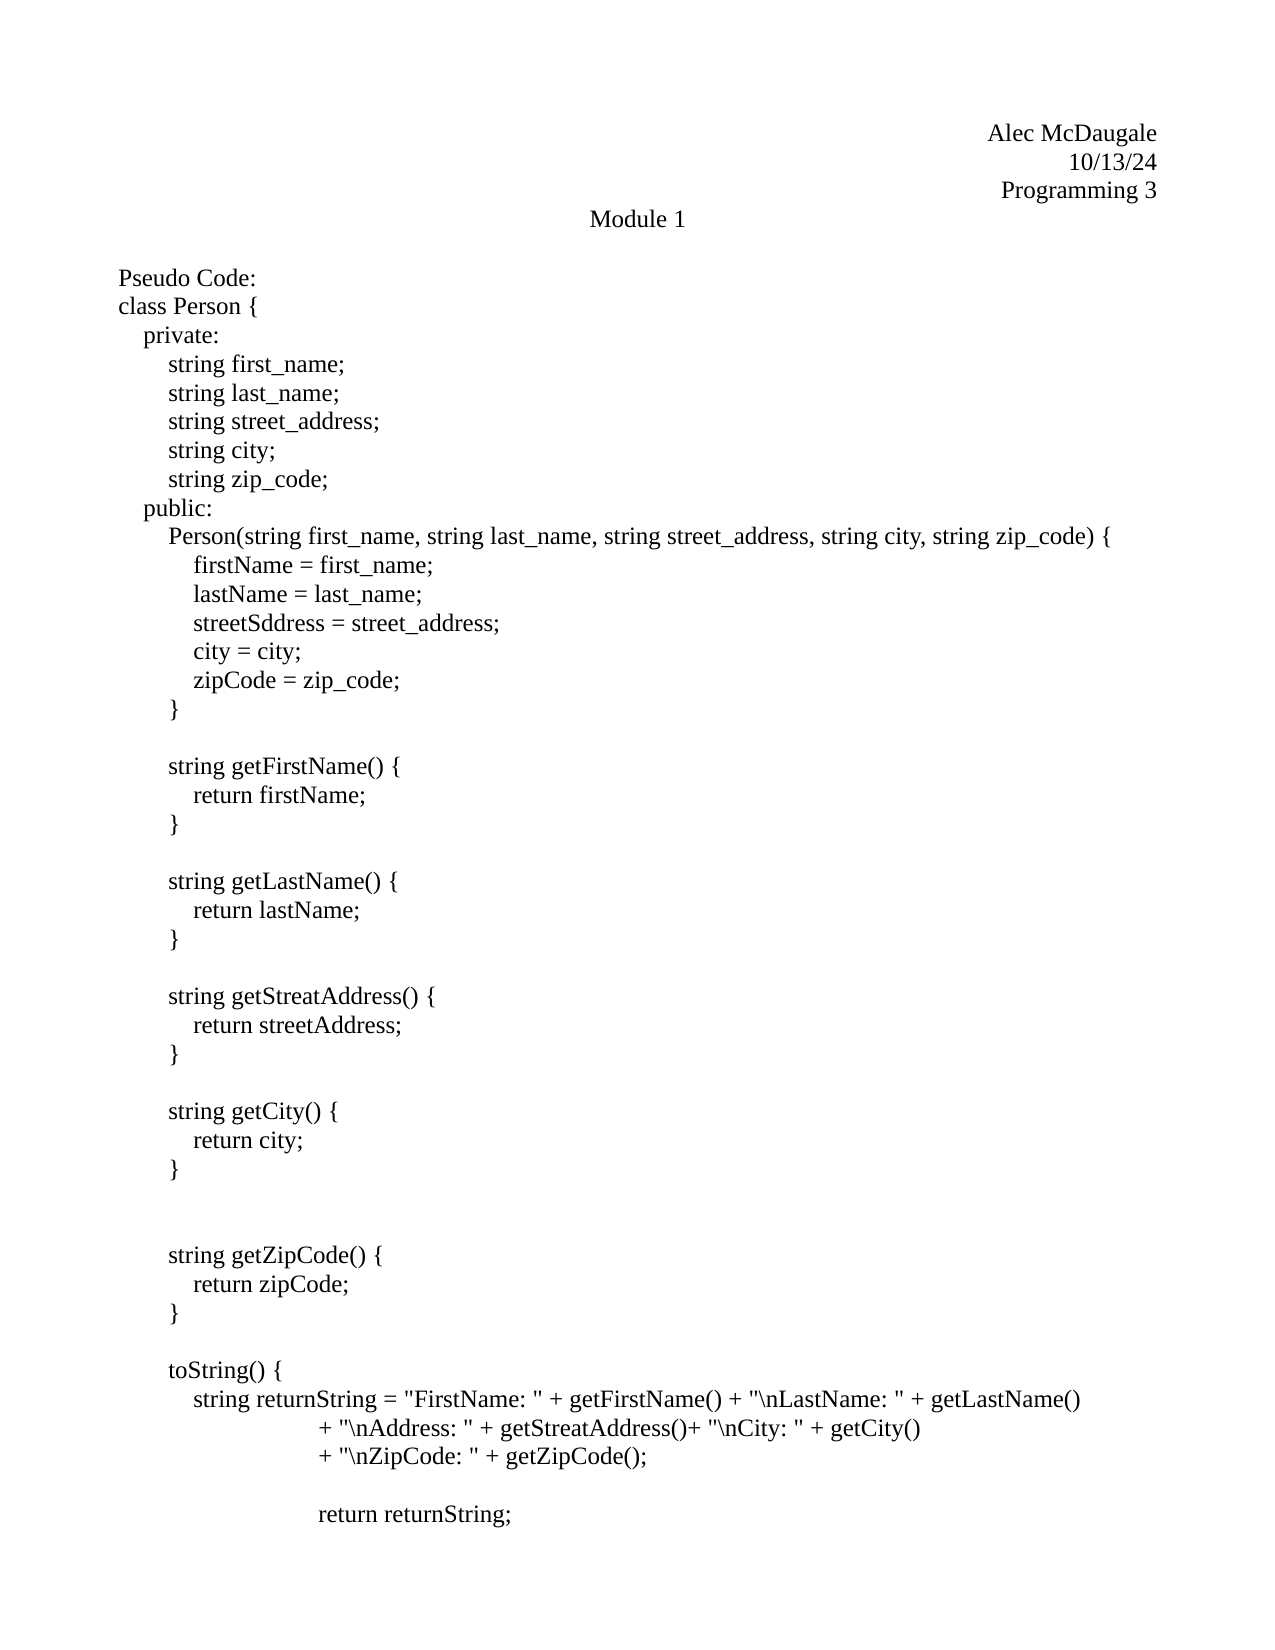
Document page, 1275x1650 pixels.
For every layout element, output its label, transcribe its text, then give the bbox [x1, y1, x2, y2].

text return streetAddress; [118, 1010, 1157, 1039]
text string getStreatAddress() { [118, 981, 1157, 1010]
text Pseudo Code: [118, 263, 1157, 291]
text city = city; [118, 636, 1157, 665]
text return city; [118, 1125, 1157, 1154]
text return returnString; [118, 1499, 1157, 1528]
text string returnString = "FirstName: " + getFirstName() + "\nLastName: " + getLastName() [118, 1384, 1157, 1413]
text string first_name; [118, 349, 1157, 378]
text } [118, 809, 1157, 838]
text } [118, 1039, 1157, 1068]
text public: [118, 493, 1157, 521]
text string getZipCode() { [118, 1240, 1157, 1269]
text toString() { [118, 1355, 1157, 1384]
text string street_address; [118, 406, 1157, 435]
text firstName = first_name; [118, 550, 1157, 579]
text lastName = last_name; [118, 579, 1157, 608]
text class Person { [118, 291, 1157, 320]
text string last_name; [118, 378, 1157, 406]
text string city; [118, 435, 1157, 464]
text zipCode = zip_code; [118, 665, 1157, 694]
text + "\nAddress: " + getStreatAddress()+ "\nCity: " + getCity() [118, 1413, 1157, 1441]
text } [118, 924, 1157, 953]
text } [118, 694, 1157, 723]
text return lastName; [118, 895, 1157, 924]
text string getLastName() { [118, 866, 1157, 895]
text Person(string first_name, string last_name, string street_address, string city, string zip_code) { [118, 521, 1157, 550]
text + "\nZipCode: " + getZipCode(); [118, 1441, 1157, 1470]
text streetSddress = street_address; [118, 608, 1157, 636]
text string getFirstName() { [118, 751, 1157, 780]
text } [118, 1298, 1157, 1326]
text string getCity() { [118, 1096, 1157, 1125]
text private: [118, 320, 1157, 349]
text return firstName; [118, 780, 1157, 809]
text } [118, 1154, 1157, 1183]
text string zip_code; [118, 464, 1157, 493]
text return zipCode; [118, 1269, 1157, 1298]
